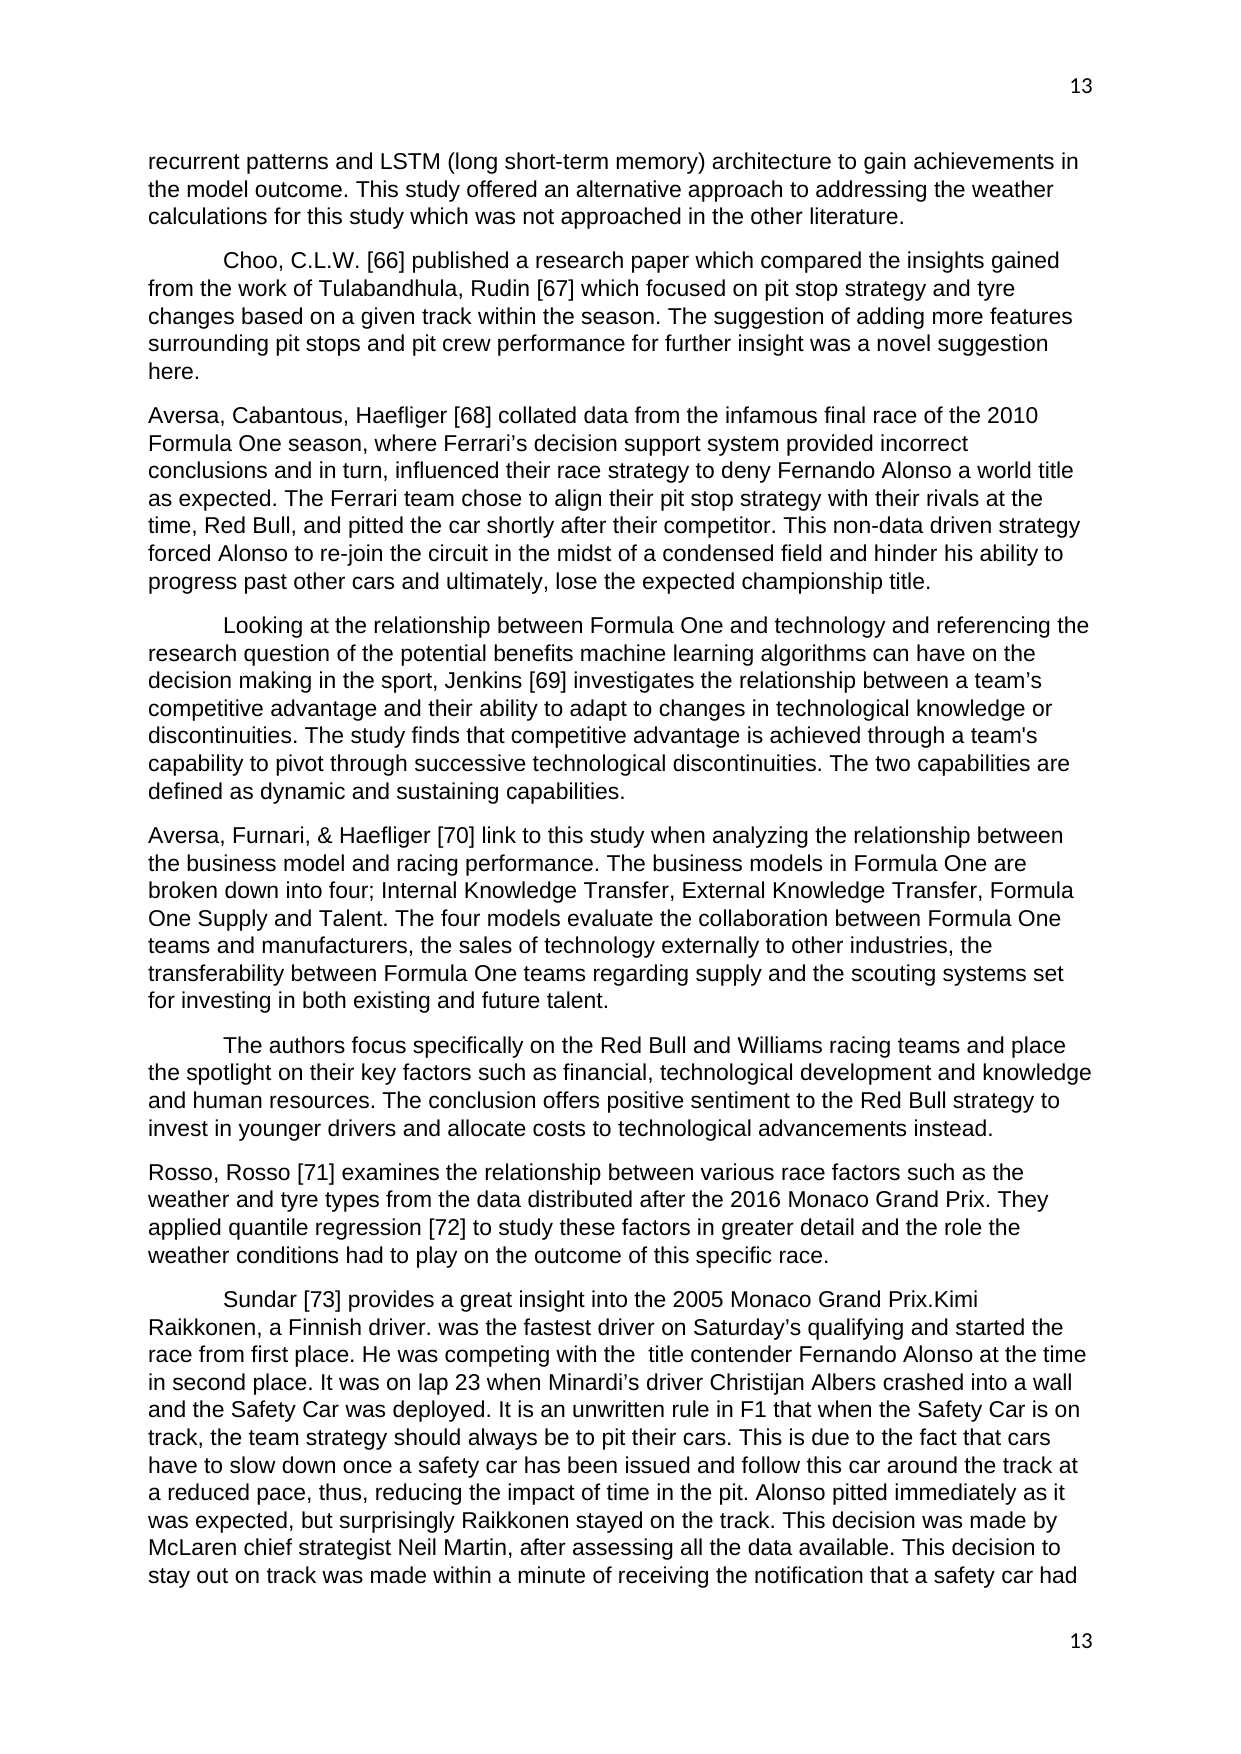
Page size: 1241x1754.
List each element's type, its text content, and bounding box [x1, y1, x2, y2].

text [148, 148, 1092, 229]
text Aversa, Cabantous, Haefliger [68] collated data from the infamous final race of the 2010 Formula One season, where Ferrari’s decision support system provided incorrect conclusions and in turn, influenced their race strategy to deny Fernando Alonso a world title as expected. The Ferrari team chose to align their pit stop strategy with their rivals at the time, Red Bull, and pitted the car shortly after their competitor. This non-data driven strategy forced Alonso to re-join the circuit in the midst of a condensed field and hinder his ability to progress past other cars and ultimately, lose the expected championship title. [148, 402, 1092, 594]
text Choo, C.L.W. [66] published a research paper which compared the insights gained from the work of Tulabandhula, Rudin [67] which focused on pit stop strategy and tyre changes based on a given track within the season. The suggestion of adding more features surrounding pit stops and pit crew performance for further insight was a novel suggestion here. [148, 247, 1092, 384]
text The authors focus specifically on the Red Bull and Williams racing teams and place the spotlight on their key factors such as financial, technological development and knowledge and human resources. The conclusion offers positive sentiment to the Red Bull strategy to invest in younger drivers and allocate costs to technological advancements instead. [148, 1032, 1092, 1141]
text Looking at the relationship between Formula One and technology and referencing the research question of the potential benefits machine learning algorithms can have on the decision making in the sport, Jenkins [69] investigates the relationship between a team’s competitive advantage and their ability to adapt to changes in technological knowledge or discontinuities. The study finds that competitive advantage is achieved through a team's capability to pivot through successive technological discontinuities. The two capabilities are defined as dynamic and sustaining capabilities. [148, 612, 1092, 804]
text Aversa, Furnari, & Haefliger [70] link to this study when analyzing the relationship between the business model and racing performance. The business models in Formula One are broken down into four; Internal Knowledge Transfer, External Knowledge Transfer, Formula One Supply and Talent. The four models evaluate the collaboration between Formula One teams and manufacturers, the sales of technology externally to other industries, the transferability between Formula One teams regarding supply and the scouting systems set for investing in both existing and future talent. [148, 822, 1092, 1014]
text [148, 1286, 1092, 1588]
text Rosso, Rosso [71] examines the relationship between various race factors such as the weather and tyre types from the data distributed after the 2016 Monaco Grand Prix. They applied quantile regression [72] to study these factors in greater detail and the role the weather conditions had to play on the outcome of this specific race. [148, 1159, 1092, 1268]
